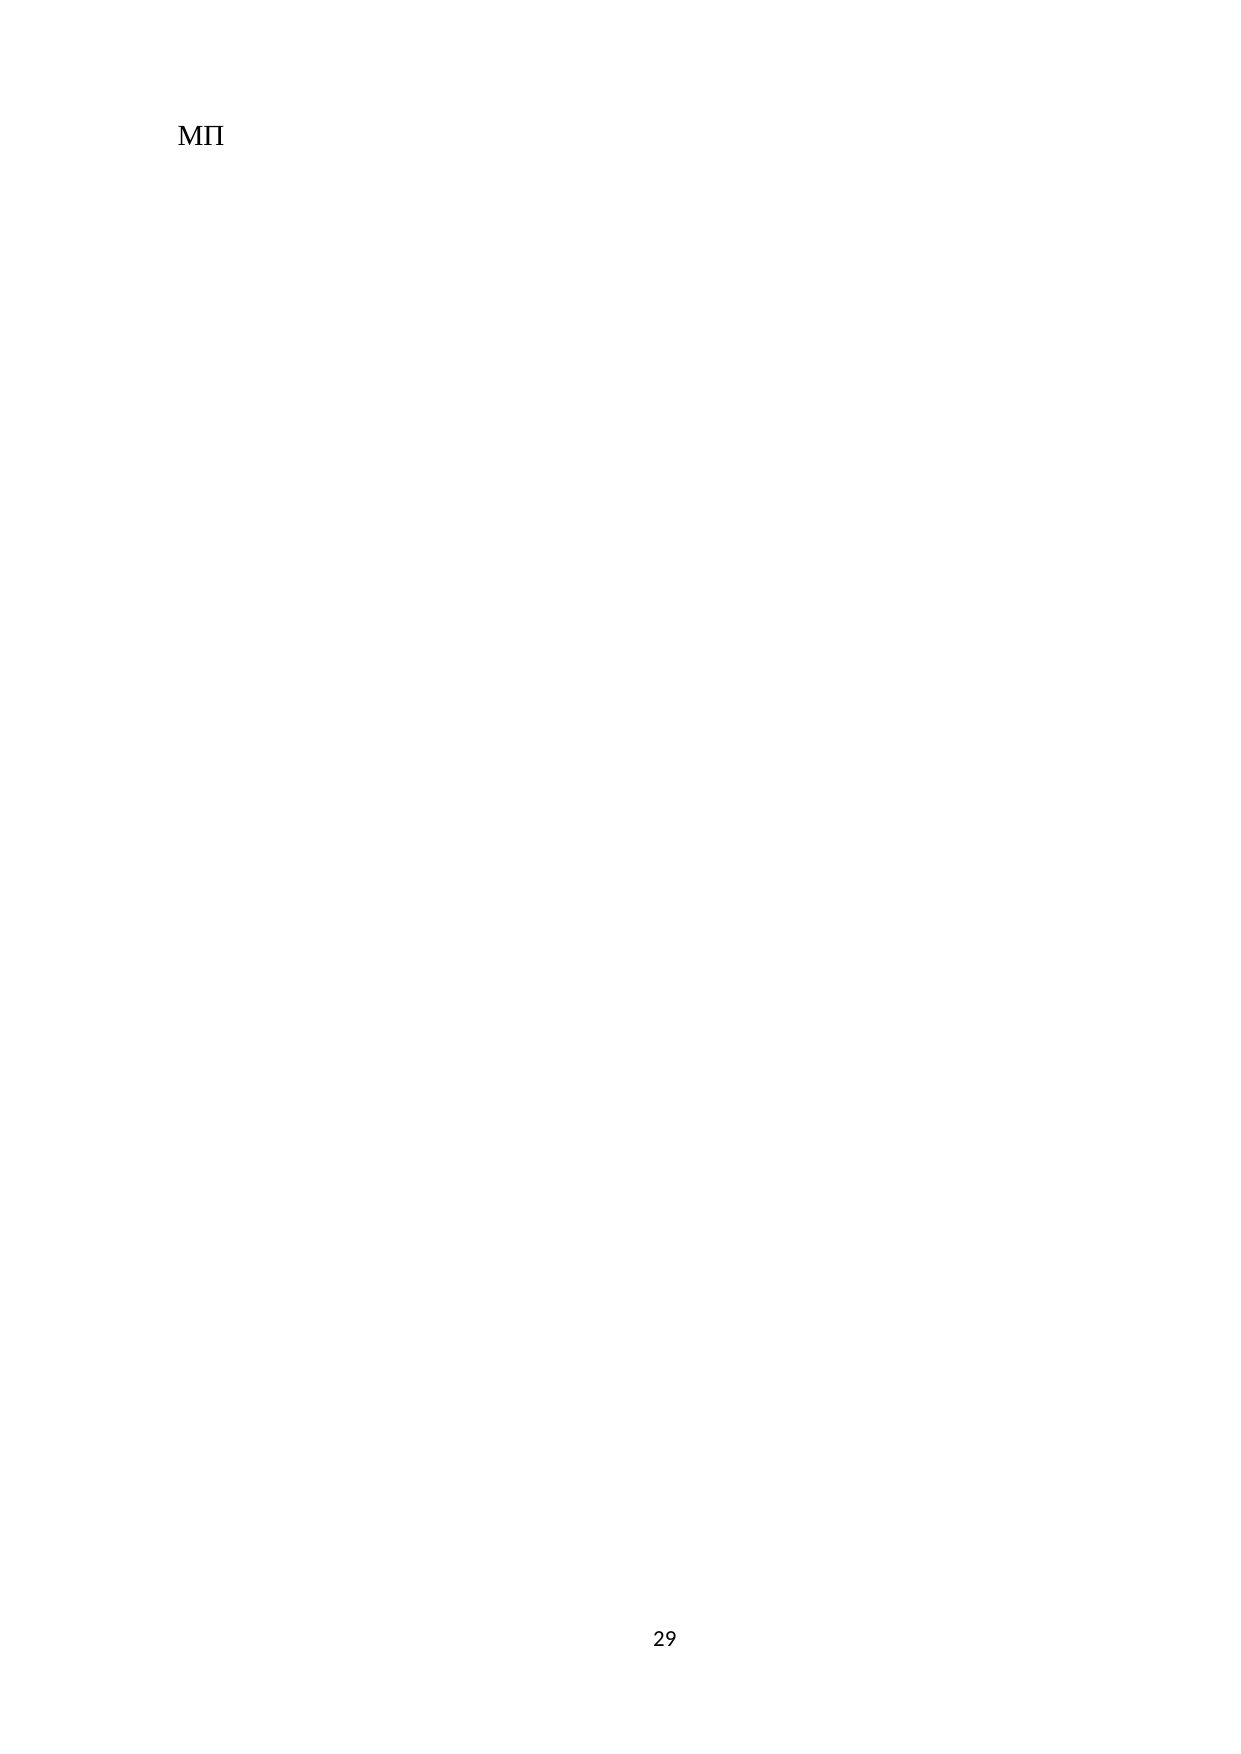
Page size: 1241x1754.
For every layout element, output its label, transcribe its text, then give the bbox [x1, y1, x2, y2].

text МП [177, 118, 1152, 152]
